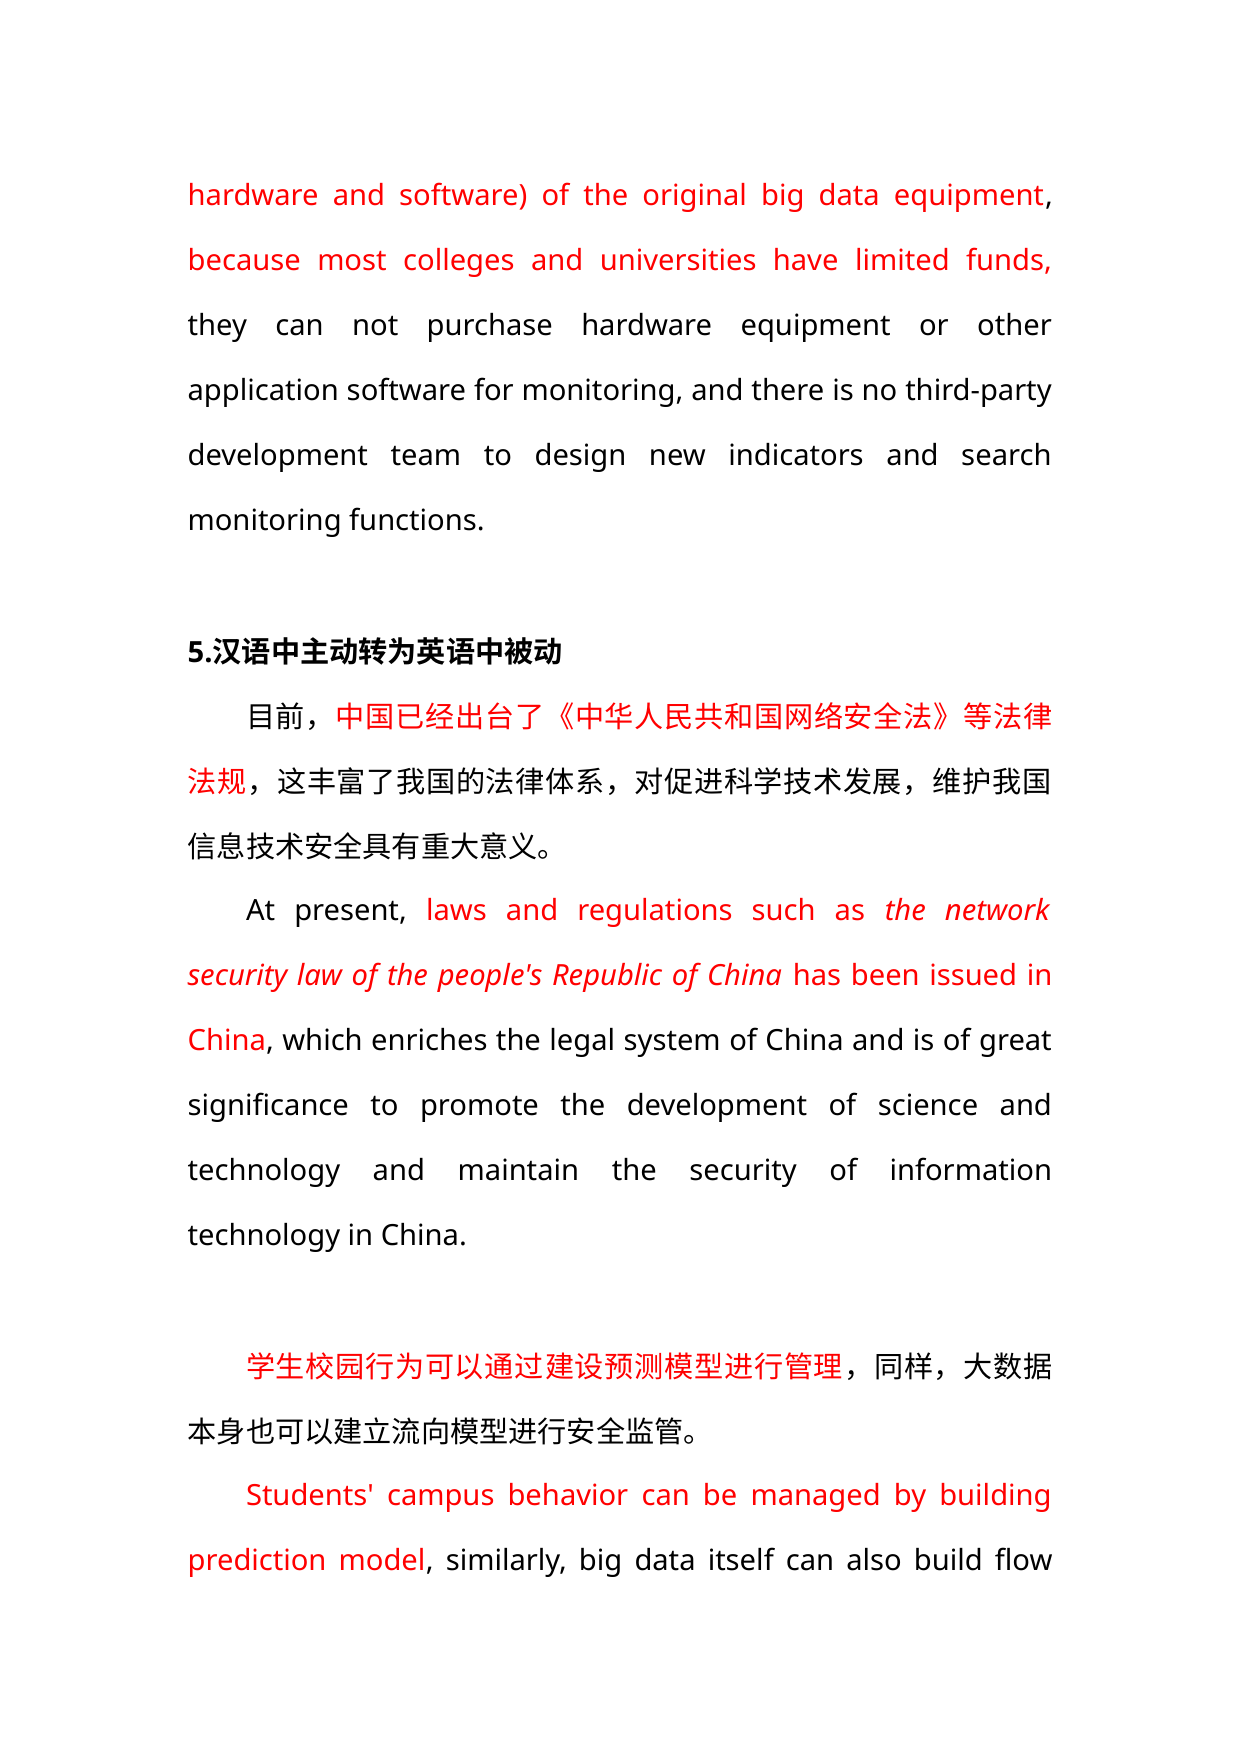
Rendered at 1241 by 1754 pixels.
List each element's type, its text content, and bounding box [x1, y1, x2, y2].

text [187, 162, 1053, 552]
text 学生校园行为可以通过建设预测模型进行管理，同样，大数据本身也可以建立流向模型进行安全监管。 [187, 1332, 1053, 1462]
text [187, 1462, 1053, 1592]
text 5.汉语中主动转为英语中被动 [187, 617, 1053, 682]
text At present, laws and regulations such as the network security law of the people's Republic of China has been issued in China, which enriches the legal system of China and is of great significance to promote the development of science and technology and maintain the security of information technology in China. [187, 877, 1053, 1267]
text 目前，中国已经出台了《中华人民共和国网络安全法》等法律法规，这丰富了我国的法律体系，对促进科学技术发展，维护我国信息技术安全具有重大意义。 [187, 682, 1053, 877]
